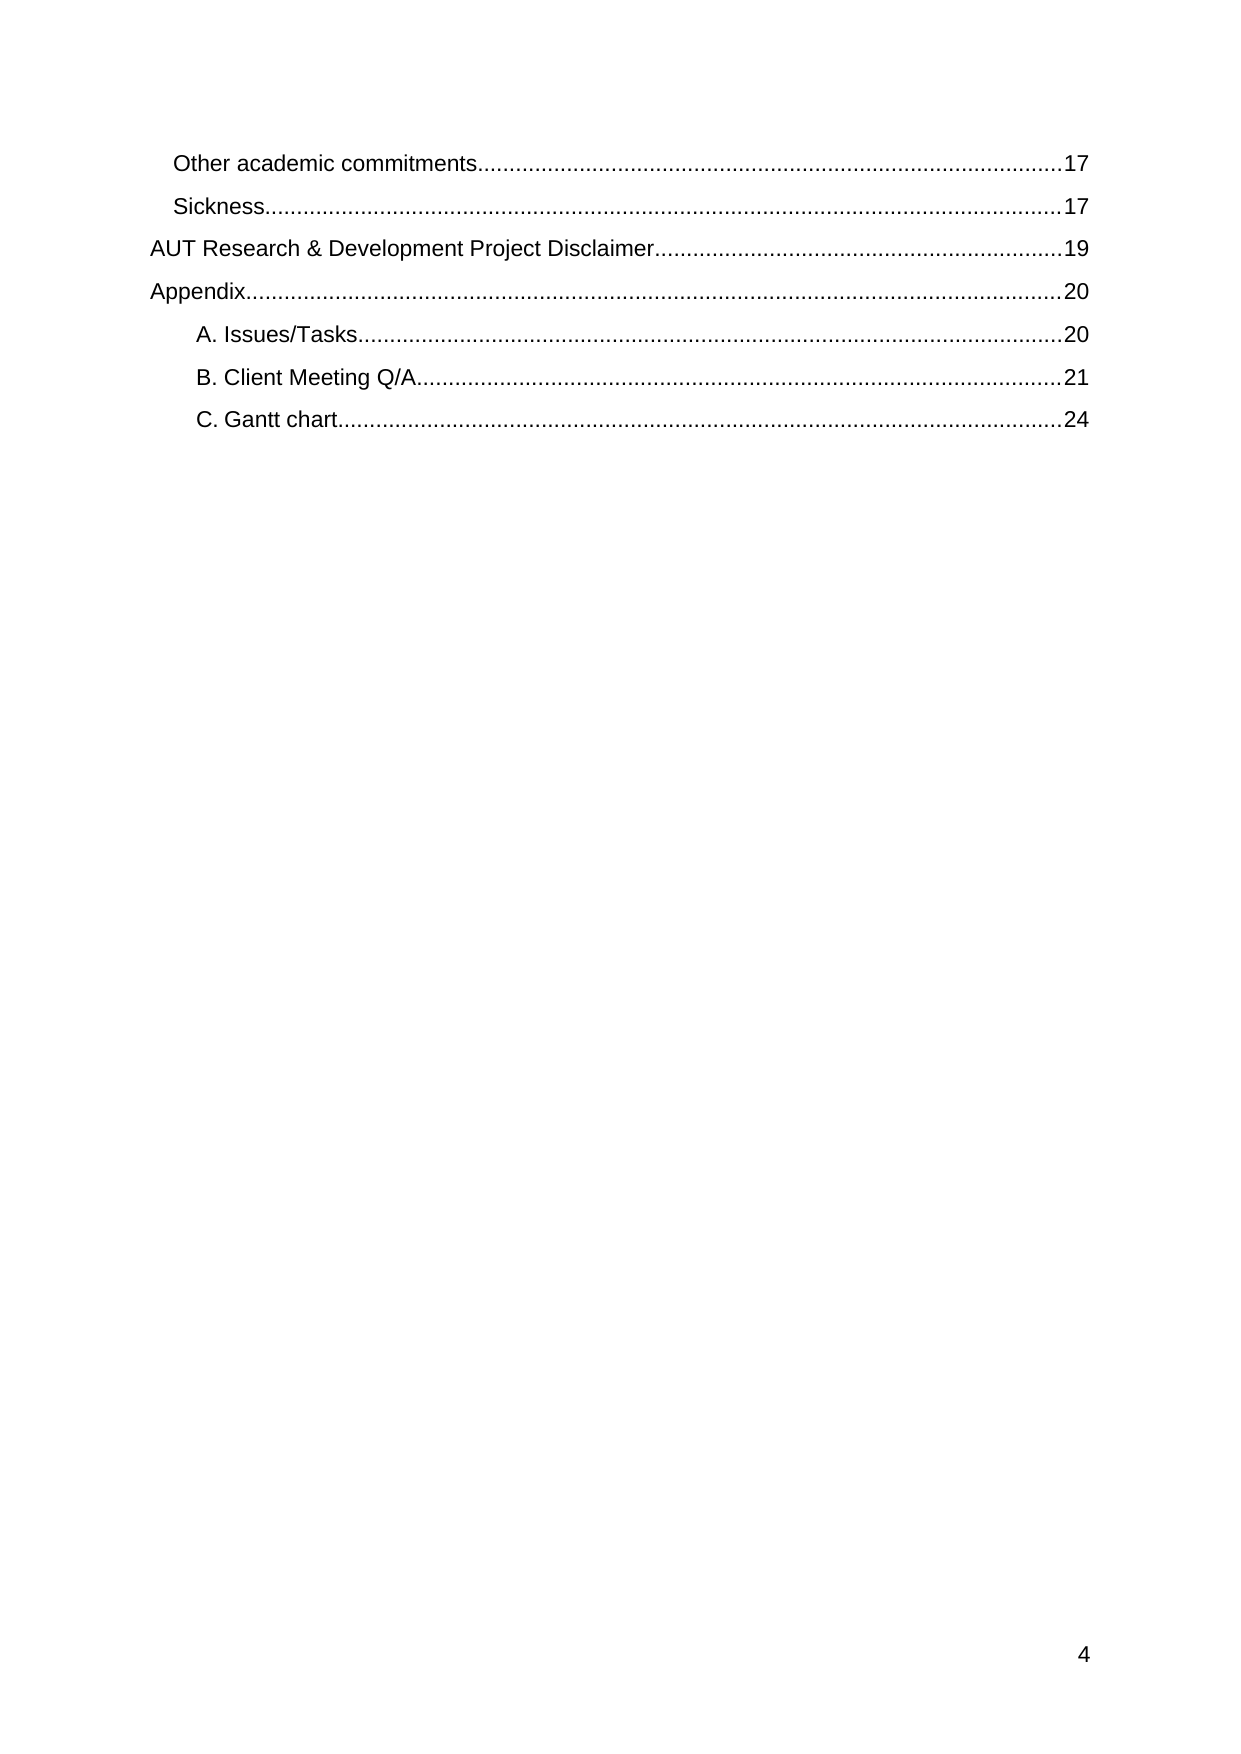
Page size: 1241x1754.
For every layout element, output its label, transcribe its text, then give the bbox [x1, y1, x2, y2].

text Other academic commitments 17 [173, 150, 1090, 176]
text A. Issues/Tasks 20 [196, 321, 1090, 347]
text C. Gantt chart 24 [196, 406, 1090, 433]
text Appendix 20 [150, 278, 1090, 304]
text B. Client Meeting Q/A 21 [196, 363, 1090, 390]
text Sickness 17 [173, 193, 1090, 219]
text AUT Research & Development Project Disclaimer 19 [150, 235, 1090, 262]
